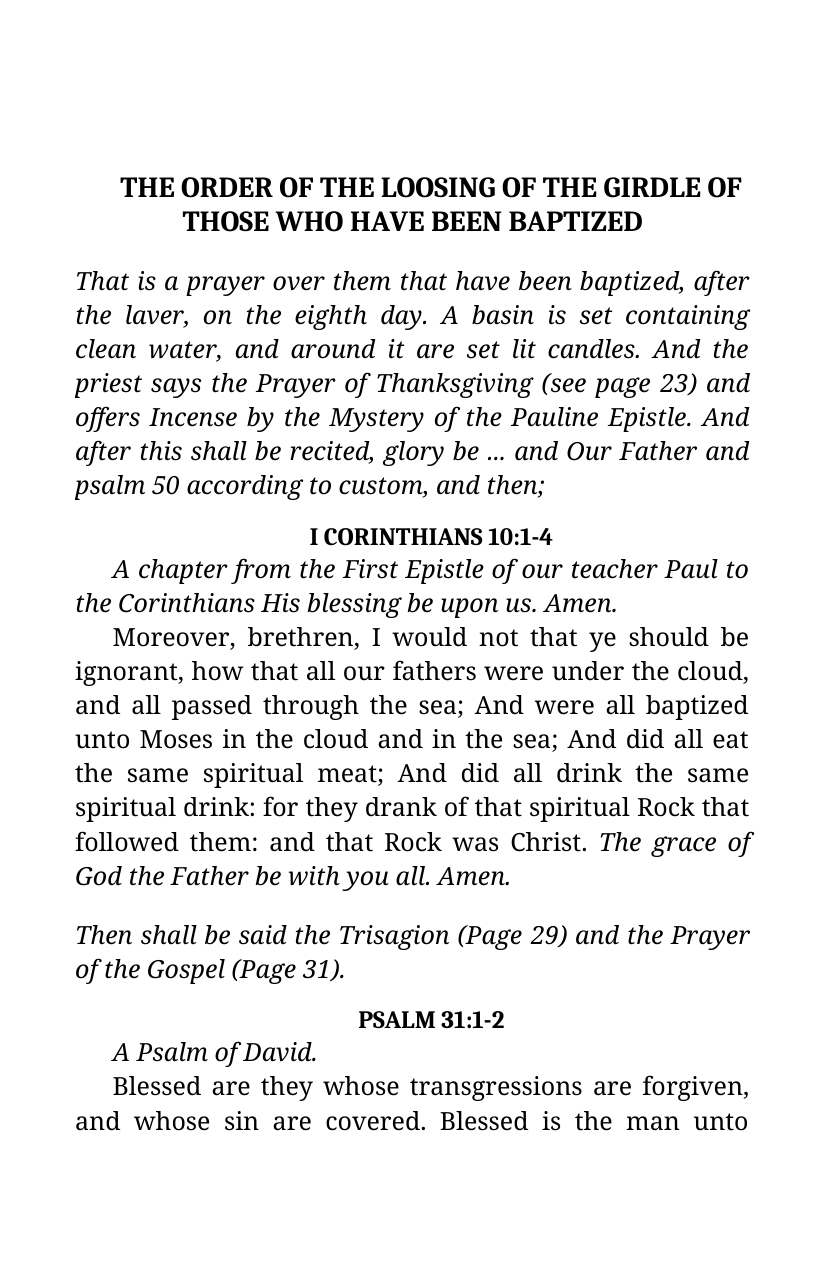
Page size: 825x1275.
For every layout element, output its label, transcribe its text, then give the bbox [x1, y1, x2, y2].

text Moreover, brethren, I would not that ye should be ignorant, how that all our fathers were under the cloud, and all passed through the sea; And were all baptized unto Moses in the cloud and in the sea; And did all eat the same spiritual meat; And did all drink the same spiritual drink: for they drank of that spiritual Rock that followed them: and that Rock was Christ. The grace of God the Father be with you all. Amen. [75, 620, 750, 892]
text A chapter from the First Epistle of our teacher Paul to the Corinthians His blessing be upon us. Amen. [75, 552, 750, 620]
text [75, 1069, 750, 1137]
text A Psalm of David. [75, 1035, 750, 1069]
subtitle THE ORDER OF THE LOOSING OF THE GIRDLE OF THOSE WHO HAVE BEEN BAPTIZED [75, 172, 750, 239]
subtitle I CORINTHIANS 10:1-4 [75, 523, 750, 552]
subtitle PSALM 31:1-2 [75, 1006, 750, 1035]
